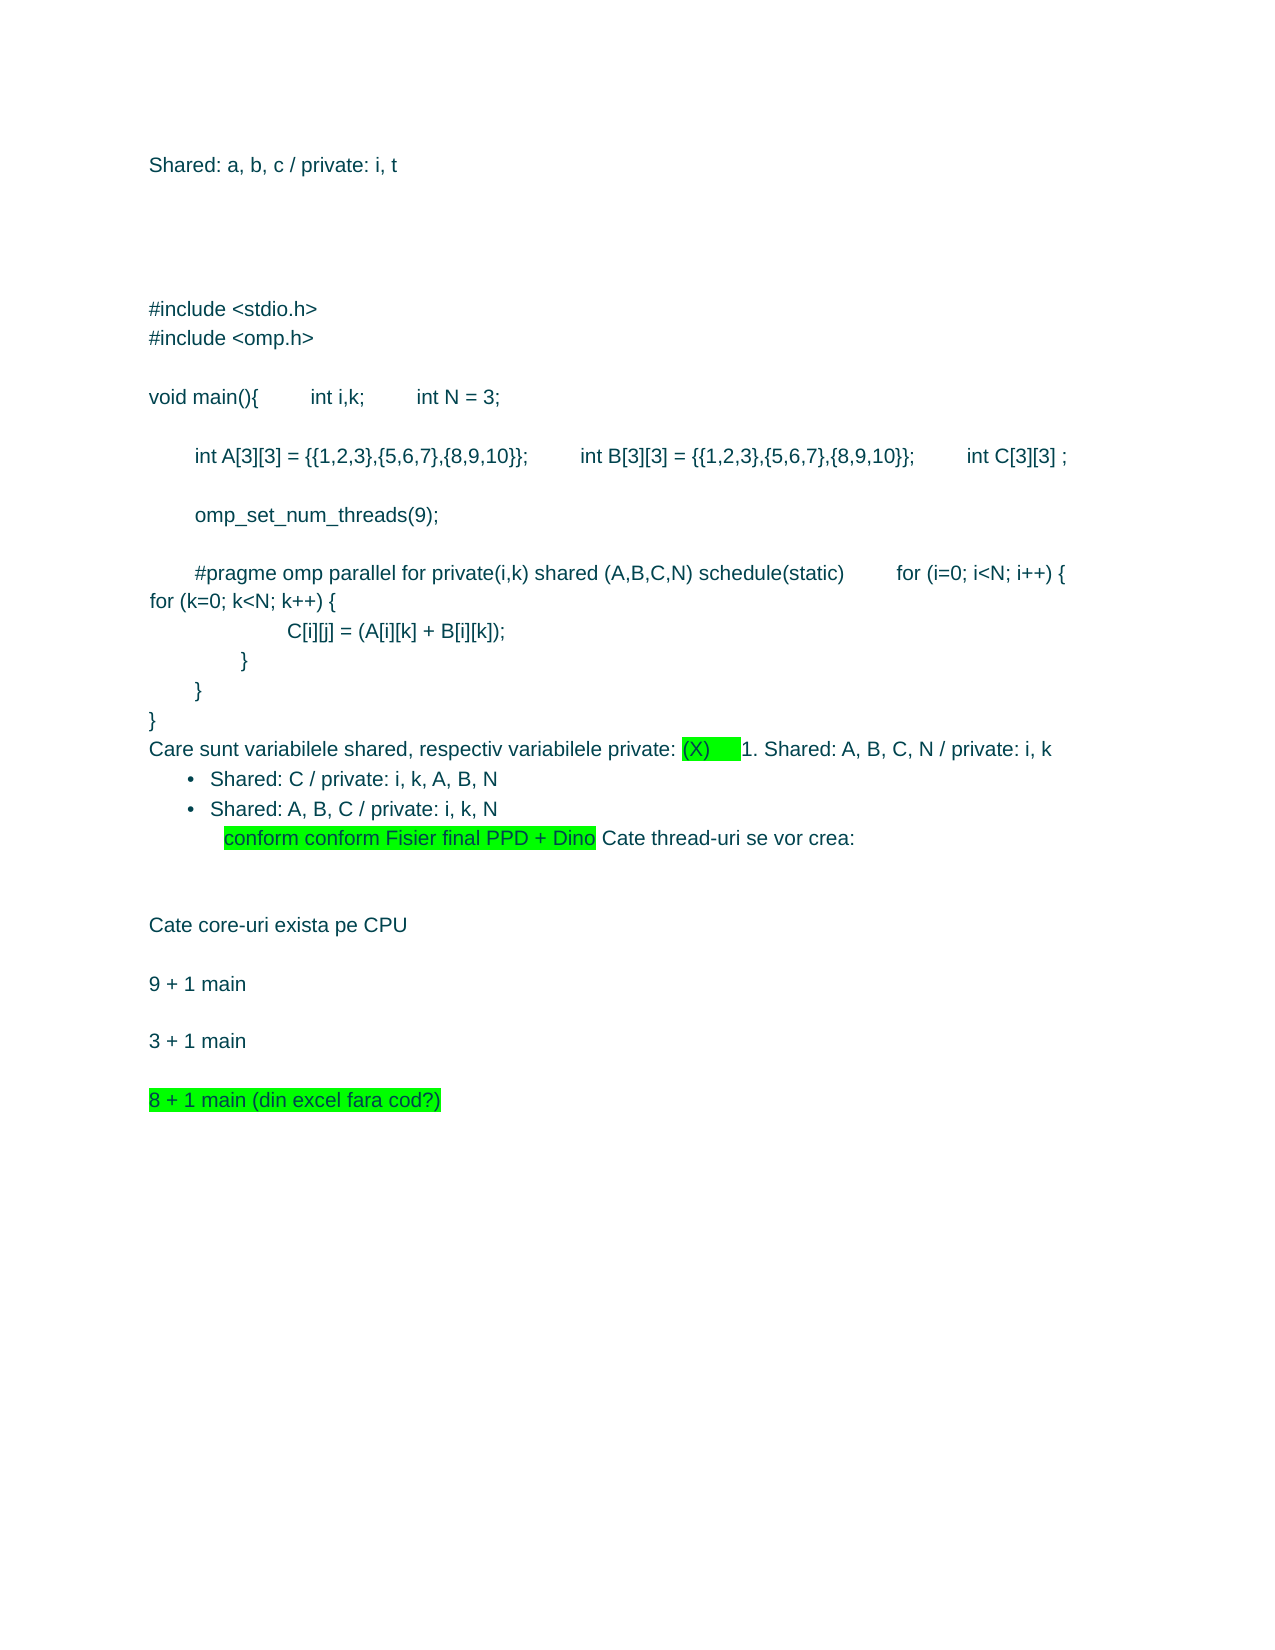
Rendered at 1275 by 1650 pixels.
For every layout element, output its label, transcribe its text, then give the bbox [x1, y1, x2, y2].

text Care sunt variabilele shared, respectiv variabilele private: (X) 1. Shared: A, B, C, N / private: i, k [148, 734, 1125, 762]
text } [148, 675, 1125, 703]
text Shared: a, b, c / private: i, t [148, 150, 1125, 178]
text 9 + 1 main [148, 969, 1125, 997]
text 3 + 1 main [148, 1026, 1125, 1054]
text conform conform Fisier final PPD + Dino Cate thread-uri se vor crea: [148, 823, 1125, 852]
text 8 + 1 main (din excel fara cod?) [148, 1085, 1125, 1113]
text #include <stdio.h> [148, 294, 1125, 322]
text } [148, 704, 1125, 733]
list Shared: A, B, C / private: i, k, N [187, 794, 1125, 822]
text omp_set_num_threads(9); [148, 500, 1125, 528]
text int A[3][3] = {{1,2,3},{5,6,7},{8,9,10}}; int B[3][3] = {{1,2,3},{5,6,7},{8,9,10}}; int C[3][3] ; [148, 441, 1125, 469]
text } [148, 645, 1125, 673]
text #include <omp.h> [148, 323, 1125, 352]
text Cate core-uri exista pe CPU [148, 910, 1125, 938]
text void main(){ int i,k; int N = 3; [148, 382, 1125, 411]
text #pragme omp parallel for private(i,k) shared (A,B,C,N) schedule(static) for (i=0; i<N; i++) { for (k=0; k<N; k++) { [148, 558, 1125, 614]
text C[i][j] = (A[i][k] + B[i][k]); [148, 616, 1125, 644]
list Shared: C / private: i, k, A, B, N [187, 764, 1125, 792]
